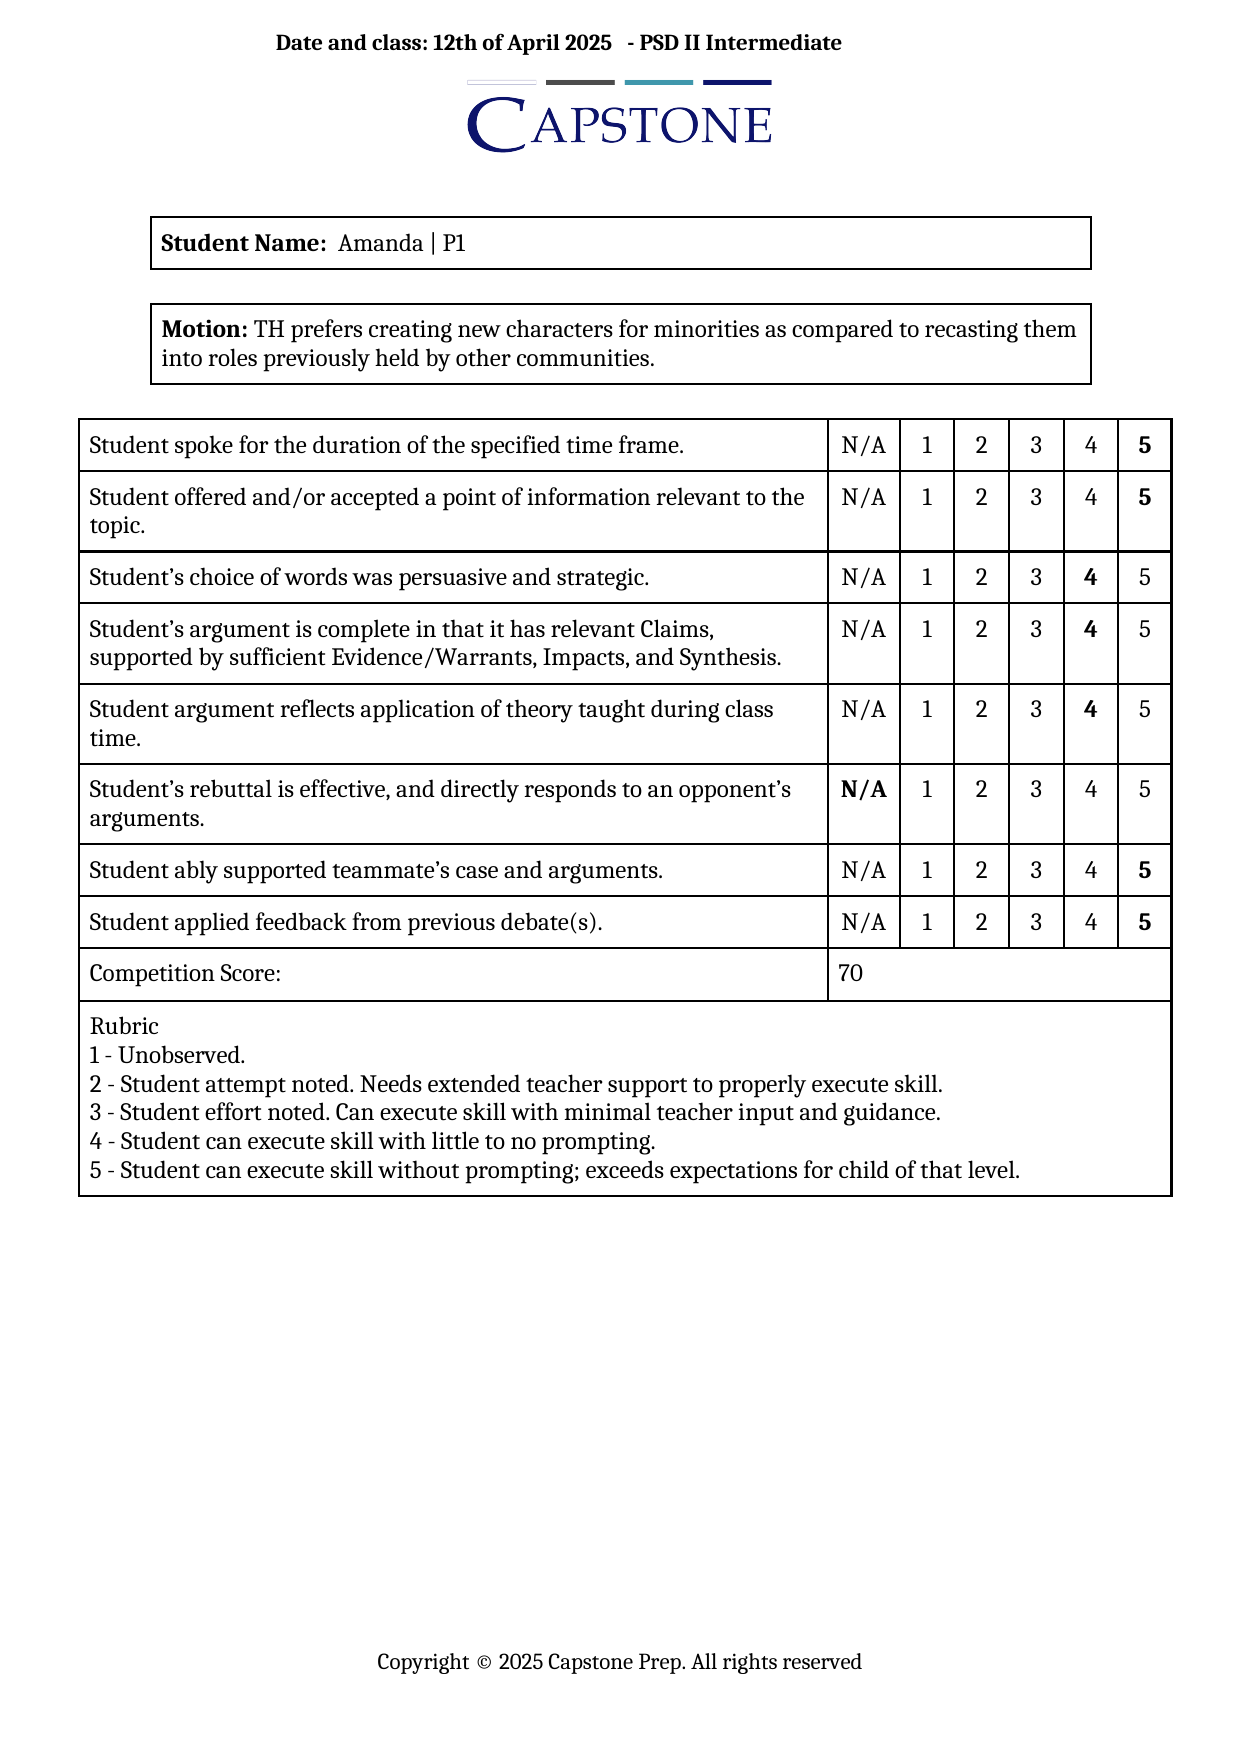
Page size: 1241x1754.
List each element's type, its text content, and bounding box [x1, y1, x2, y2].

table_cell 2 [955, 897, 1008, 947]
table_cell 3 [1010, 553, 1063, 602]
table_cell Student’s rebuttal is effective, and directly responds to an opponent’s arguments. [80, 765, 827, 843]
table_header 2 [955, 420, 1008, 470]
table_cell 2 [955, 553, 1008, 602]
table_cell 2 [955, 604, 1008, 682]
table_cell 1 [901, 845, 953, 895]
table_cell 4 [1065, 897, 1117, 947]
table_cell 3 [1010, 897, 1063, 947]
table_header 5 [1119, 420, 1170, 470]
table_cell 5 [1119, 604, 1170, 682]
table_cell 1 [901, 604, 953, 682]
table_cell Student offered and/or accepted a point of information relevant to the topic. [80, 472, 827, 550]
table_cell 3 [1010, 765, 1063, 843]
table_cell 1 [901, 553, 953, 602]
table_cell Rubric 1 - Unobserved. 2 - Student attempt noted. Needs extended teacher support to properly execute skill. 3 - Student effort noted. Can execute skill with minimal teacher input and guidance. 4 - Student can execute skill with little to no prompting. 5 - Student can execute skill without prompting; exceeds expectations for child of that level. [80, 1002, 1170, 1195]
table_cell N/A [829, 472, 899, 550]
table_header 1 [901, 420, 953, 470]
table_cell 4 [1065, 604, 1117, 682]
table_header Motion: TH prefers creating new characters for minorities as compared to recasting them into roles previously held by other communities. [152, 305, 1090, 383]
table_cell N/A [829, 685, 899, 763]
table_cell 1 [901, 765, 953, 843]
table_header N/A [829, 420, 899, 470]
table_cell 4 [1065, 553, 1117, 602]
table_cell 5 [1119, 765, 1170, 843]
table_cell N/A [829, 765, 899, 843]
table_cell Student applied feedback from previous debate(s). [80, 897, 827, 947]
table_header Student Name: Amanda | P1 [152, 218, 1090, 268]
table_header Student spoke for the duration of the specified time frame. [80, 420, 827, 470]
table_cell 1 [901, 472, 953, 550]
table_cell 4 [1065, 765, 1117, 843]
table_cell 1 [901, 685, 953, 763]
table_cell 2 [955, 472, 1008, 550]
table_cell Student ably supported teammate’s case and arguments. [80, 845, 827, 895]
table_cell 3 [1010, 604, 1063, 682]
table_header 3 [1010, 420, 1063, 470]
table_cell 4 [1065, 472, 1117, 550]
table_cell 4 [1065, 685, 1117, 763]
table_cell 5 [1119, 553, 1170, 602]
table_cell N/A [829, 845, 899, 895]
table_cell N/A [829, 604, 899, 682]
table_cell Student argument reflects application of theory taught during class time. [80, 685, 827, 763]
table_cell Student’s argument is complete in that it has relevant Claims, supported by sufficient Evidence/Warrants, Impacts, and Synthesis. [80, 604, 827, 682]
table_cell N/A [829, 553, 899, 602]
table_cell 5 [1119, 845, 1170, 895]
table_cell Competition Score: [80, 949, 827, 999]
table_cell 70 [829, 949, 1170, 999]
table_cell 2 [955, 765, 1008, 843]
table_cell 2 [955, 845, 1008, 895]
table_cell N/A [829, 897, 899, 947]
table_cell 5 [1119, 897, 1170, 947]
table_cell 3 [1010, 472, 1063, 550]
table_cell 2 [955, 685, 1008, 763]
table_cell 5 [1119, 472, 1170, 550]
table_cell 4 [1065, 845, 1117, 895]
table_cell 1 [901, 897, 953, 947]
table_cell 5 [1119, 685, 1170, 763]
table_cell Student’s choice of words was persuasive and strategic. [80, 553, 827, 602]
table_cell 3 [1010, 845, 1063, 895]
picture [459, 71, 781, 159]
table_cell 3 [1010, 685, 1063, 763]
table_header 4 [1065, 420, 1117, 470]
